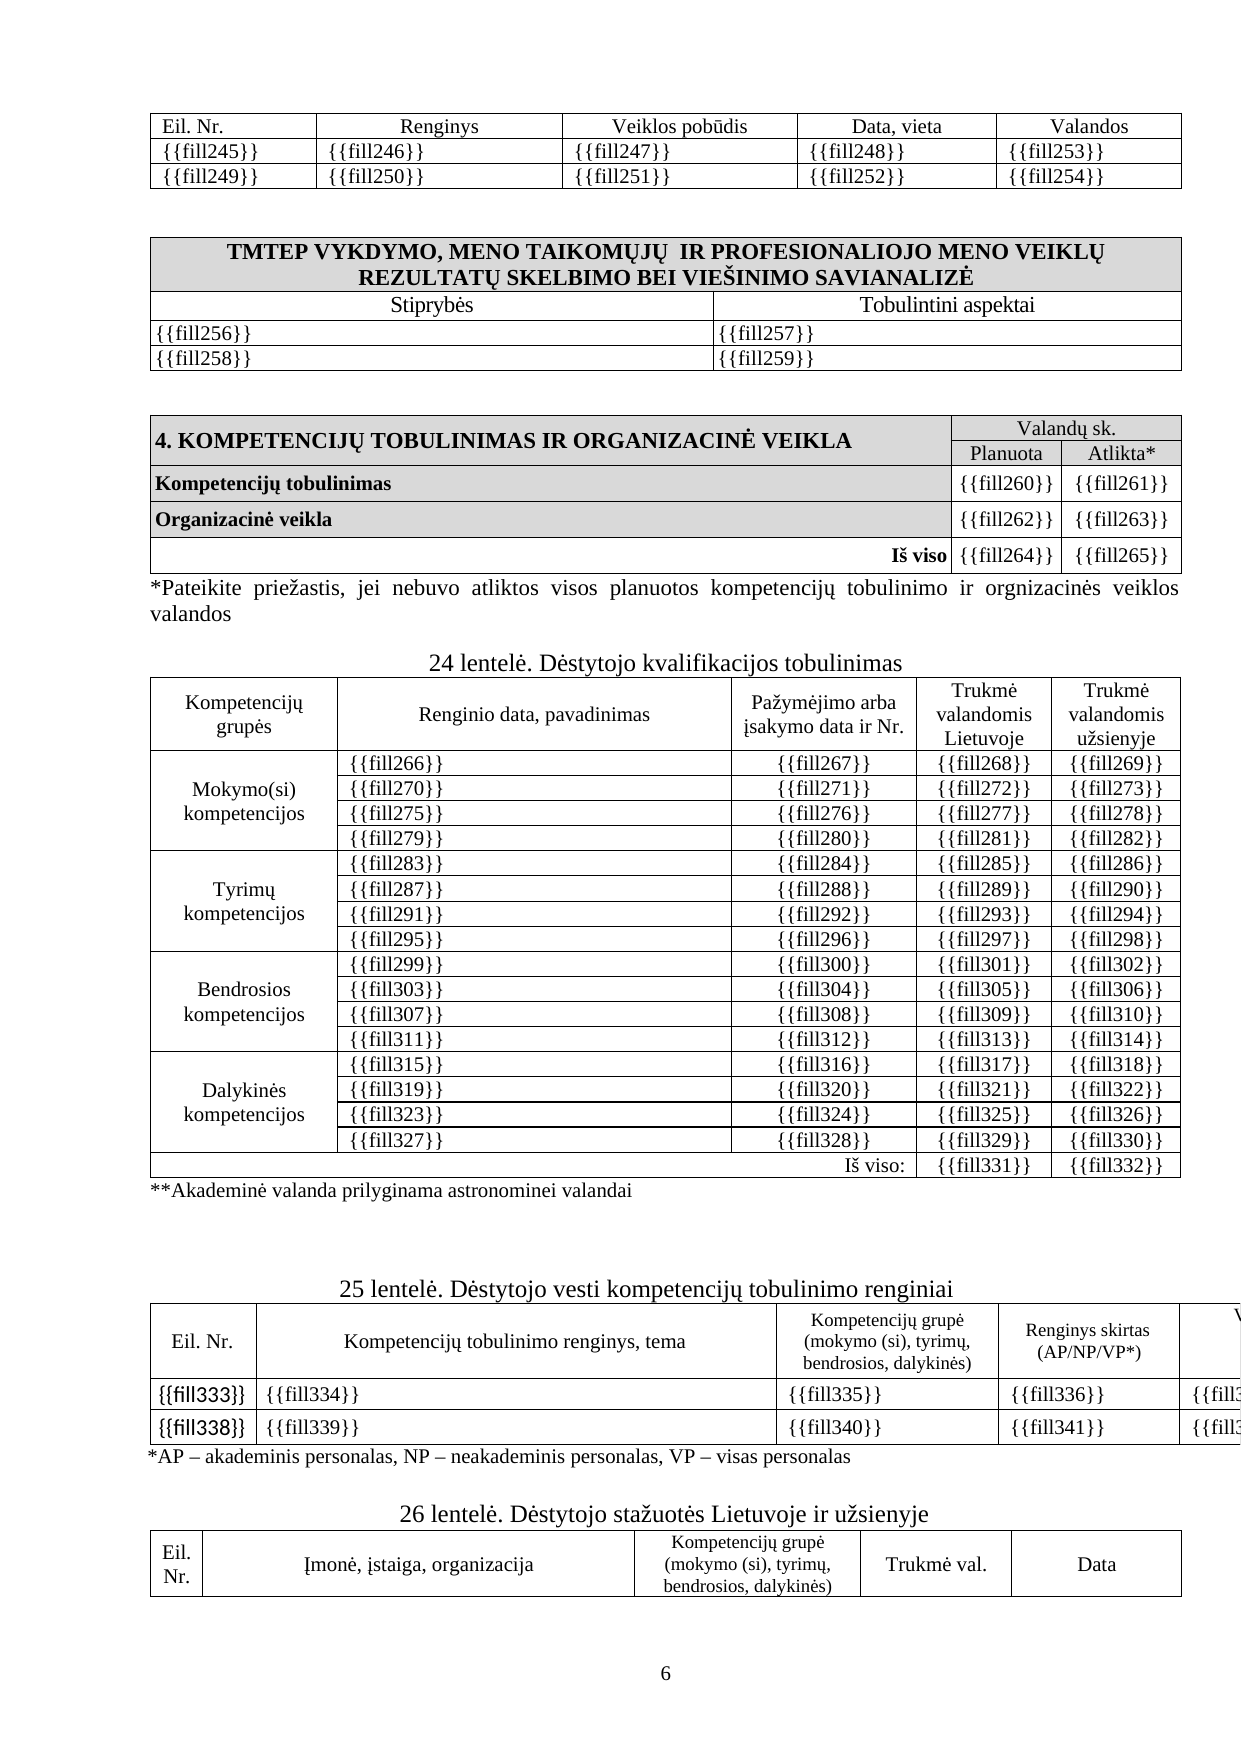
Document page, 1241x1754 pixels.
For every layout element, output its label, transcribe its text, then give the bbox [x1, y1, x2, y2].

table_cell {{fill290}} [1052, 876, 1180, 901]
table_header Kompetencijų tobulinimo renginys, tema [257, 1304, 776, 1378]
table_cell {{fill265}} [1062, 538, 1181, 573]
table_cell {{fill264}} [952, 538, 1061, 573]
table_cell {{fill301}} [917, 952, 1051, 976]
table_cell {{fill247}} [563, 139, 797, 163]
table_cell {{fill278}} [1052, 801, 1180, 825]
table_cell {{fill276}} [732, 801, 916, 825]
table_cell {{fill335}} [777, 1379, 998, 1409]
table_cell {{fill321}} [917, 1077, 1051, 1101]
table_cell {{fill251}} [563, 164, 797, 188]
table_cell {{fill279}} [338, 826, 731, 850]
table_cell {{fill286}} [1052, 851, 1180, 875]
table_header Data, vieta [798, 114, 996, 138]
table_cell {{fill341}} [999, 1410, 1179, 1443]
table_cell {{fill326}} [1052, 1103, 1180, 1126]
table_cell {{fill252}} [798, 164, 996, 188]
table_cell {{fill269}} [1052, 751, 1180, 775]
table_cell {{fill287}} [338, 876, 731, 901]
text 26 lentelė. Dėstytojo stažuotės Lietuvoje ir užsienyje [147, 1499, 1181, 1528]
table_cell {{fill309}} [917, 1002, 1051, 1026]
table_cell {{fill284}} [732, 851, 916, 875]
table_cell {{fill297}} [917, 927, 1051, 951]
table_header Eil. Nr. [151, 1304, 256, 1378]
table_cell {{fill337}} [1180, 1379, 1240, 1409]
table_cell {{fill317}} [917, 1052, 1051, 1076]
table_cell {{fill307}} [338, 1002, 731, 1026]
table_cell {{fill333}} [151, 1379, 256, 1409]
table_header Kompetencijų grupės [151, 678, 337, 750]
table_cell {{fill315}} [338, 1052, 731, 1076]
table_cell {{fill267}} [732, 751, 916, 775]
table_header Trukmė valandomis užsienyje [1052, 678, 1180, 750]
table_cell {{fill262}} [952, 502, 1061, 537]
table_cell {{fill280}} [732, 826, 916, 850]
text *AP – akademinis personalas, NP – neakademinis personalas, VP – visas personalas [147, 1444, 1181, 1468]
table_cell {{fill312}} [732, 1027, 916, 1051]
table_header Renginys skirtas (AP/NP/VP*) [999, 1304, 1179, 1378]
table_cell {{fill293}} [917, 902, 1051, 926]
table_cell {{fill260}} [952, 466, 1061, 501]
table_cell {{fill311}} [338, 1027, 731, 1051]
table_cell {{fill325}} [917, 1103, 1051, 1126]
table_header Renginio data, pavadinimas [338, 678, 731, 750]
table_cell Planuota [952, 441, 1061, 465]
table_header Trukmė valandomis Lietuvoje [917, 678, 1051, 750]
table_header Eil. Nr. [151, 1531, 202, 1596]
table_cell {{fill281}} [917, 826, 1051, 850]
table_cell {{fill302}} [1052, 952, 1180, 976]
table_cell {{fill319}} [338, 1077, 731, 1101]
table_cell {{fill342}} [1180, 1410, 1240, 1443]
table_cell Mokymo(si) kompetencijos [151, 751, 337, 850]
table_cell {{fill257}} [714, 321, 1181, 345]
table_cell Tobulintini aspektai [714, 292, 1181, 320]
table_cell {{fill314}} [1052, 1027, 1180, 1051]
table_cell {{fill295}} [338, 927, 731, 951]
table_cell {{fill249}} [151, 164, 316, 188]
table_cell Stiprybės [151, 292, 713, 320]
table_header Data [1012, 1531, 1181, 1596]
table_cell {{fill296}} [732, 927, 916, 951]
table_cell {{fill318}} [1052, 1052, 1180, 1076]
table_cell {{fill289}} [917, 876, 1051, 901]
table_cell Iš viso [151, 538, 951, 573]
table_cell Organizacinė veikla [151, 502, 951, 537]
table_header Veiklos pobūdis [563, 114, 797, 138]
table_cell {{fill254}} [997, 164, 1181, 188]
table_cell {{fill291}} [338, 902, 731, 926]
text 24 lentelė. Dėstytojo kvalifikacijos tobulinimas [150, 648, 1181, 677]
table_header Valandų sk. [952, 416, 1181, 440]
table_cell {{fill270}} [338, 776, 731, 800]
table_header Trukmė val. [861, 1531, 1011, 1596]
table_cell {{fill340}} [777, 1410, 998, 1443]
table_cell {{fill283}} [338, 851, 731, 875]
table_cell {{fill298}} [1052, 927, 1180, 951]
table_cell {{fill305}} [917, 977, 1051, 1001]
table_cell {{fill285}} [917, 851, 1051, 875]
table_cell {{fill300}} [732, 952, 916, 976]
table_cell {{fill322}} [1052, 1077, 1180, 1101]
table_cell {{fill331}} [917, 1153, 1051, 1177]
table_cell {{fill306}} [1052, 977, 1180, 1001]
table_cell {{fill272}} [917, 776, 1051, 800]
table_cell Dalykinės kompetencijos [151, 1052, 337, 1152]
table_cell {{fill259}} [714, 346, 1181, 370]
table_header Valandos [997, 114, 1181, 138]
table_cell {{fill324}} [732, 1103, 916, 1126]
table_cell {{fill258}} [151, 346, 713, 370]
text *Pateikite priežastis, jei nebuvo atliktos visos planuotos kompetencijų tobulinimo ir orgnizacinės veiklos valandos [150, 574, 1181, 626]
table_header Kompetencijų grupė (mokymo (si), tyrimų, bendrosios, dalykinės) [777, 1304, 998, 1378]
table_cell {{fill268}} [917, 751, 1051, 775]
table_cell {{fill316}} [732, 1052, 916, 1076]
table_cell {{fill308}} [732, 1002, 916, 1026]
table_cell {{fill261}} [1062, 466, 1181, 501]
table_cell {{fill304}} [732, 977, 916, 1001]
table_cell {{fill271}} [732, 776, 916, 800]
table_cell {{fill245}} [151, 139, 316, 163]
table_cell {{fill313}} [917, 1027, 1051, 1051]
table_header 4. KOMPETENCIJŲ TOBULINIMAS IR ORGANIZACINĖ VEIKLA [151, 416, 951, 465]
text **Akademinė valanda prilyginama astronominei valandai [150, 1178, 1181, 1202]
table_cell {{fill273}} [1052, 776, 1180, 800]
table_header Eil. Nr. [151, 114, 316, 138]
table_cell {{fill323}} [338, 1103, 731, 1126]
table_cell {{fill266}} [338, 751, 731, 775]
table_cell {{fill310}} [1052, 1002, 1180, 1026]
table_cell {{fill282}} [1052, 826, 1180, 850]
table_cell {{fill332}} [1052, 1153, 1180, 1177]
table_header Kompetencijų grupė (mokymo (si), tyrimų, bendrosios, dalykinės) [635, 1531, 860, 1596]
table_header Įmonė, įstaiga, organizacija [203, 1531, 634, 1596]
table_cell {{fill248}} [798, 139, 996, 163]
table_cell {{fill250}} [317, 164, 562, 188]
table_cell {{fill288}} [732, 876, 916, 901]
table_cell Iš viso: [151, 1153, 916, 1177]
table_cell {{fill275}} [338, 801, 731, 825]
table_cell Tyrimų kompetencijos [151, 851, 337, 951]
table_cell {{fill303}} [338, 977, 731, 1001]
table_cell {{fill256}} [151, 321, 713, 345]
table_cell {{fill292}} [732, 902, 916, 926]
table_cell Atlikta* [1062, 441, 1181, 465]
table_cell {{fill246}} [317, 139, 562, 163]
table_cell {{fill263}} [1062, 502, 1181, 537]
table_cell {{fill330}} [1052, 1128, 1180, 1152]
table_header Valandos [1180, 1304, 1240, 1378]
table_cell Bendrosios kompetencijos [151, 952, 337, 1051]
table_cell {{fill327}} [338, 1128, 731, 1152]
table_cell {{fill253}} [997, 139, 1181, 163]
text 25 lentelė. Dėstytojo vesti kompetencijų tobulinimo renginiai [147, 1274, 1146, 1303]
table_cell {{fill328}} [732, 1128, 916, 1152]
table_header TMTEP VYKDYMO, MENO TAIKOMŲJŲ IR PROFESIONALIOJO MENO VEIKLŲ REZULTATŲ SKELBIMO BEI VIEŠINIMO SAVIANALIZĖ [151, 238, 1181, 291]
table_cell {{fill338}} [151, 1410, 256, 1443]
table_cell {{fill339}} [257, 1410, 776, 1443]
table_cell Kompetencijų tobulinimas [151, 466, 951, 501]
table_cell {{fill299}} [338, 952, 731, 976]
table_cell {{fill277}} [917, 801, 1051, 825]
table_header Renginys [317, 114, 562, 138]
table_cell {{fill329}} [917, 1128, 1051, 1152]
table_cell {{fill336}} [999, 1379, 1179, 1409]
table_cell {{fill320}} [732, 1077, 916, 1101]
table_cell {{fill294}} [1052, 902, 1180, 926]
table_cell {{fill334}} [257, 1379, 776, 1409]
table_header Pažymėjimo arba įsakymo data ir Nr. [732, 678, 916, 750]
